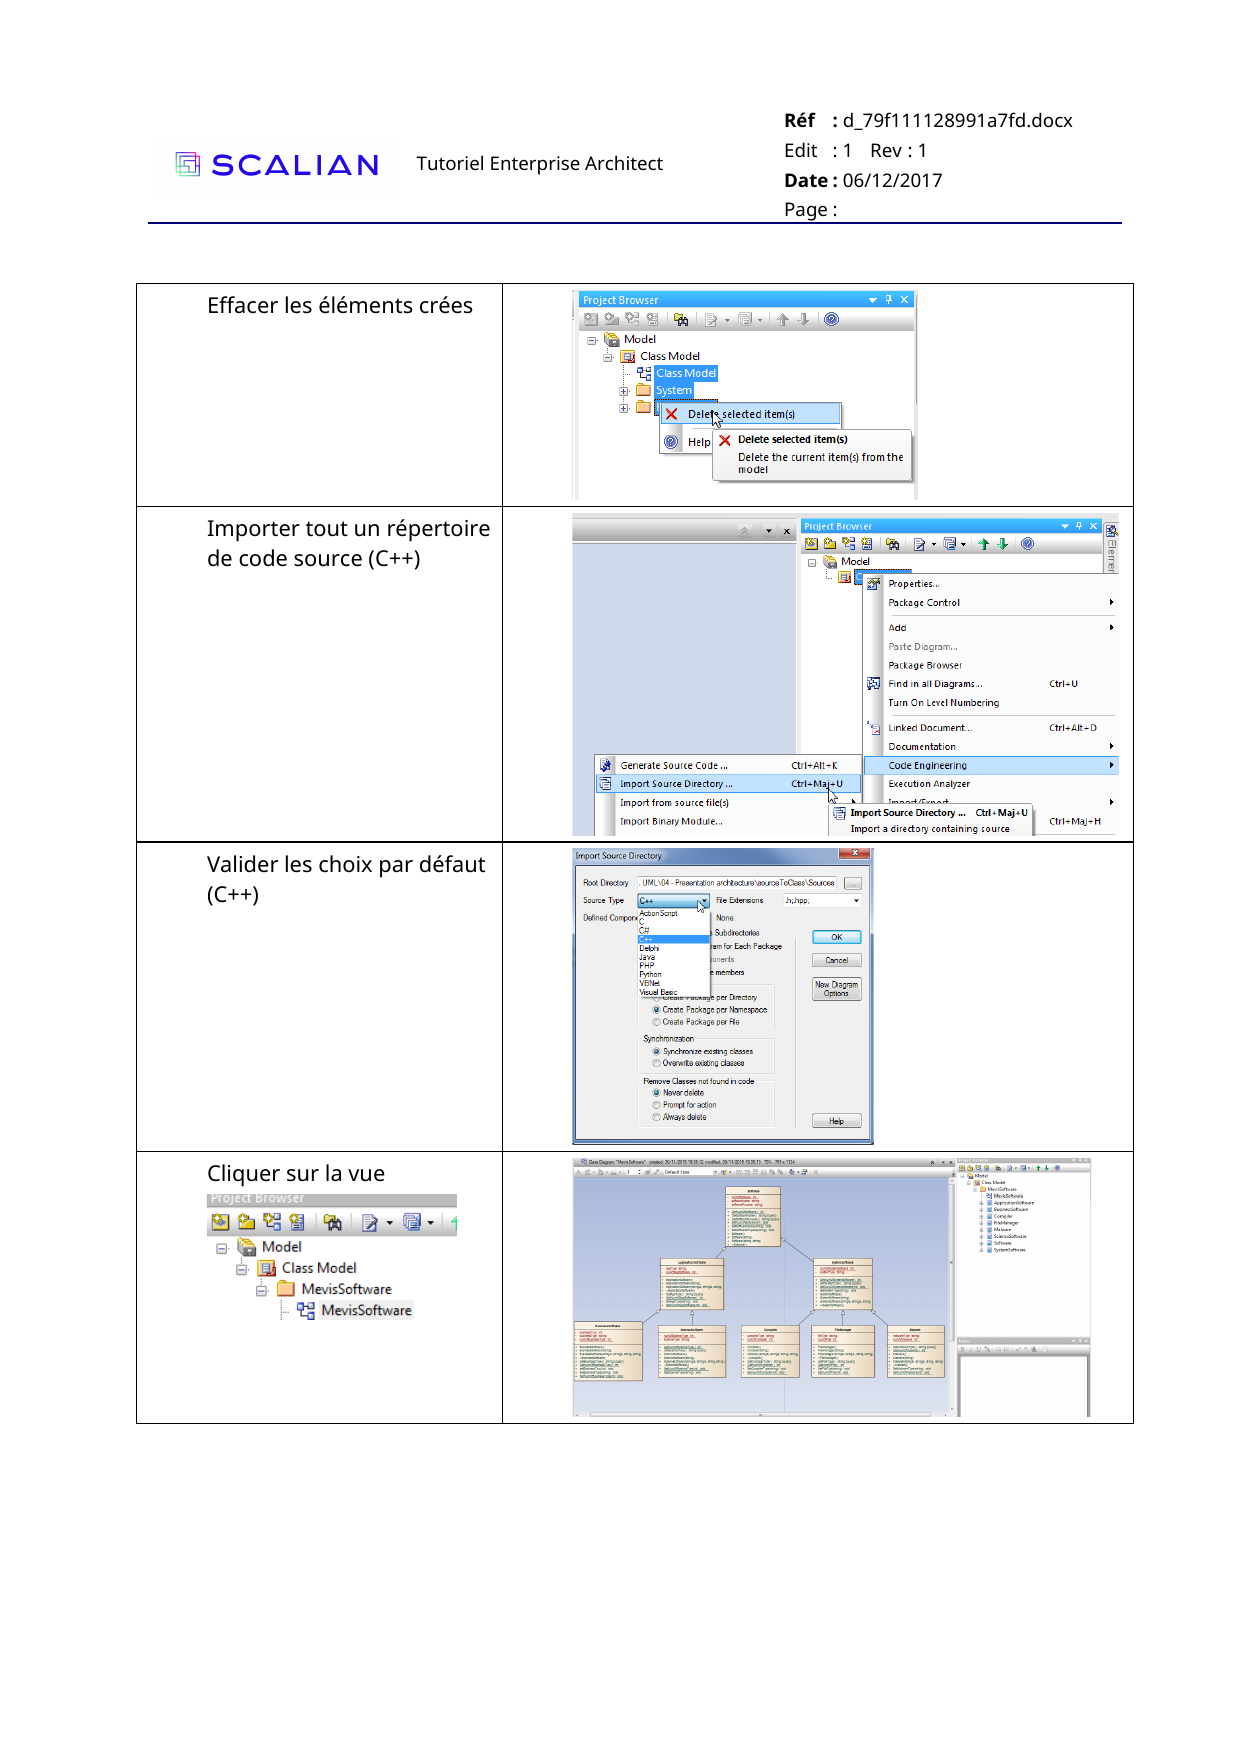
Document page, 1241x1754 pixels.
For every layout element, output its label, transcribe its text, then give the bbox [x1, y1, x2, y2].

picture [572, 1158, 1092, 1417]
picture [572, 848, 874, 1145]
table_cell Effacer les éléments crées [137, 284, 502, 506]
table_cell Valider les choix par défaut (C++) [137, 843, 502, 1151]
table_cell Cliquer sur la vue [137, 1152, 502, 1423]
picture [206, 1194, 457, 1320]
picture [156, 135, 397, 195]
picture [572, 513, 1119, 836]
table_cell [503, 843, 1133, 1151]
table_cell Importer tout un répertoire de code source (C++) [137, 507, 502, 841]
table_cell [503, 507, 1133, 841]
table_cell [503, 1152, 1133, 1423]
picture [572, 290, 918, 500]
table_cell [503, 284, 1133, 506]
